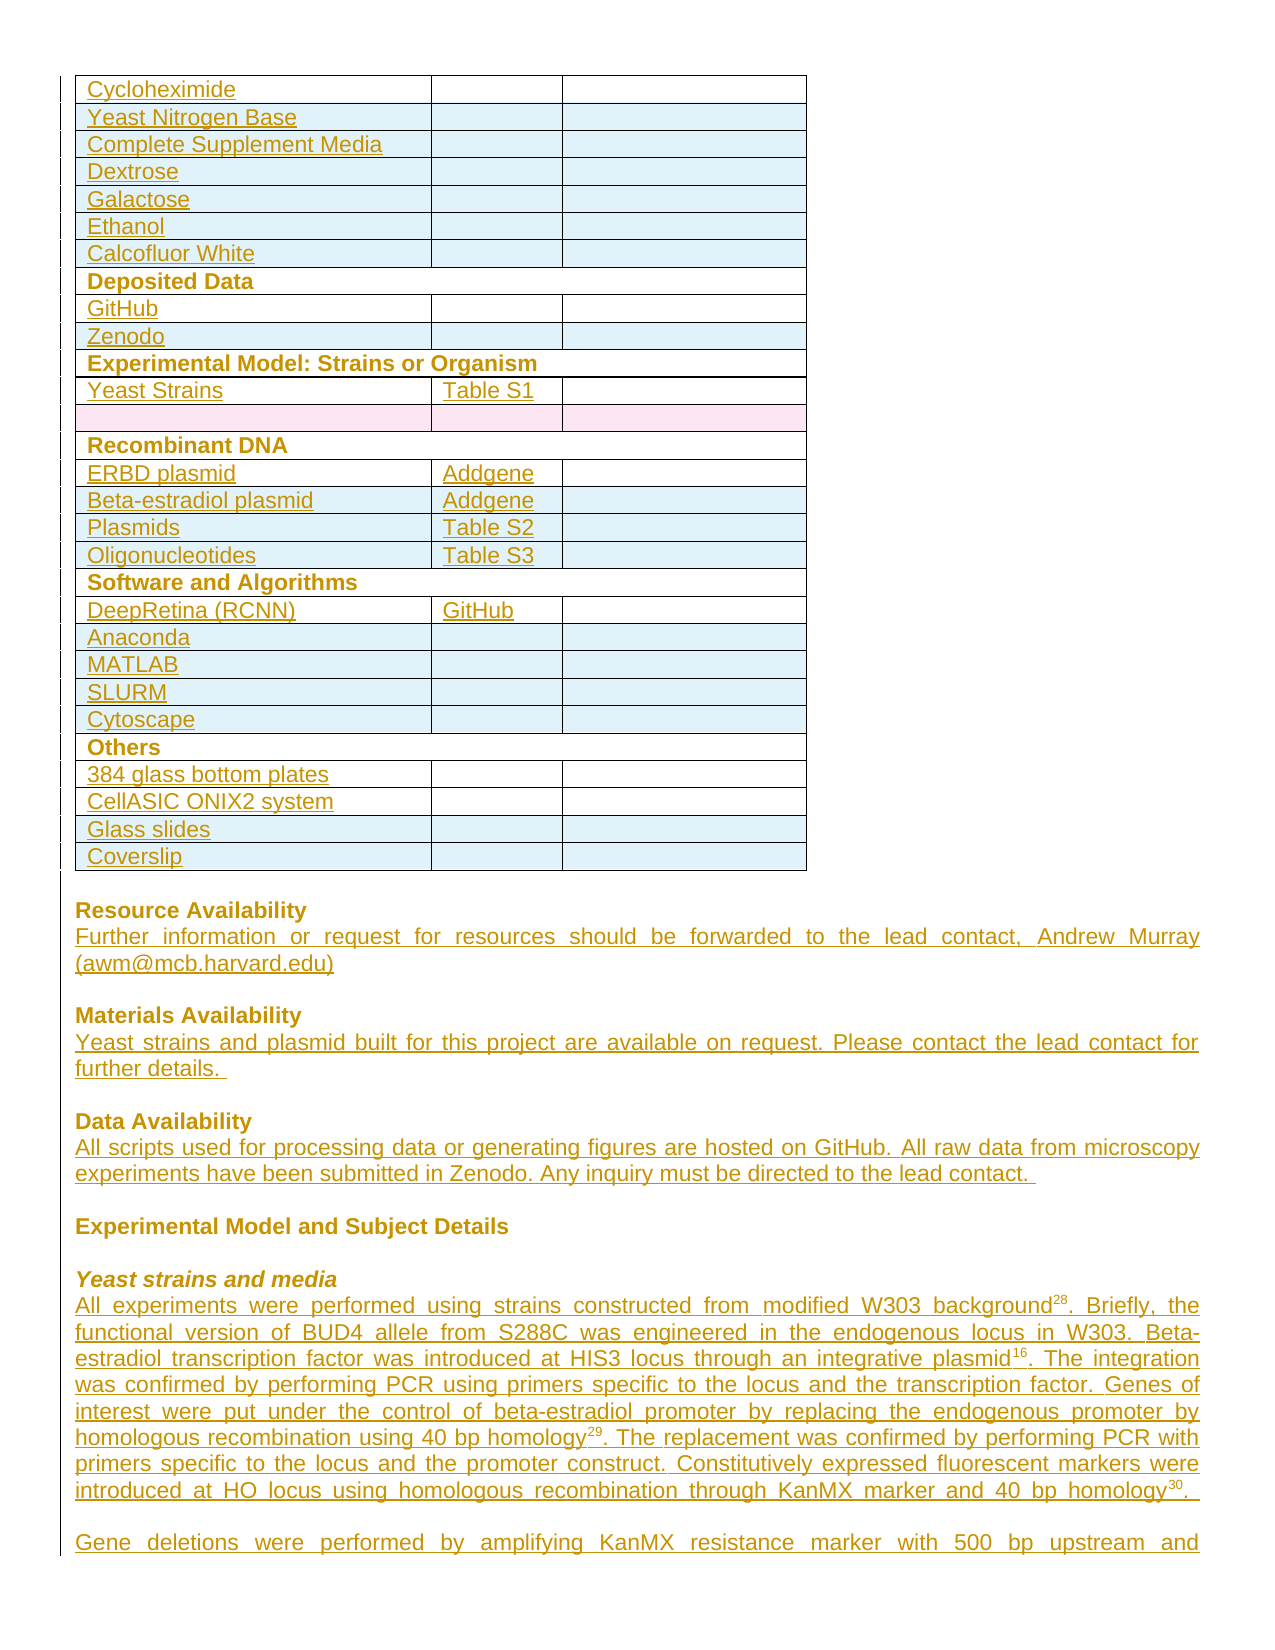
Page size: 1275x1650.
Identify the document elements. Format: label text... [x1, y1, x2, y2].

table_cell [432, 460, 562, 486]
table_cell [432, 295, 562, 322]
table_cell [563, 295, 806, 322]
table_cell [432, 788, 562, 815]
table_cell [432, 597, 562, 623]
table_cell [563, 378, 806, 404]
text Data Availability [75, 1108, 1200, 1134]
table_cell Others [76, 734, 806, 760]
table_cell [432, 761, 562, 787]
table_cell Experimental Model: Strains or Organism [76, 350, 806, 376]
text Materials Availability [75, 1002, 1200, 1029]
table_cell [76, 460, 431, 486]
table_cell [76, 378, 431, 404]
table_cell Deposited Data [76, 268, 806, 294]
text Yeast strains and media [75, 1266, 1200, 1292]
table_cell Software and Algorithms [76, 569, 806, 596]
table_cell [563, 76, 806, 102]
table_cell [76, 76, 431, 102]
table_cell [563, 788, 806, 815]
table_cell [563, 761, 806, 787]
text Resource Availability [75, 897, 1200, 923]
table_cell [563, 460, 806, 486]
table_cell [76, 761, 431, 787]
table_cell [76, 597, 431, 623]
table_cell [76, 788, 431, 815]
table_cell [432, 76, 562, 102]
table_cell [432, 378, 562, 404]
table_cell [76, 295, 431, 322]
table_cell Recombinant DNA [76, 432, 806, 458]
table_cell [563, 597, 806, 623]
text Experimental Model and Subject Details [75, 1213, 1200, 1239]
